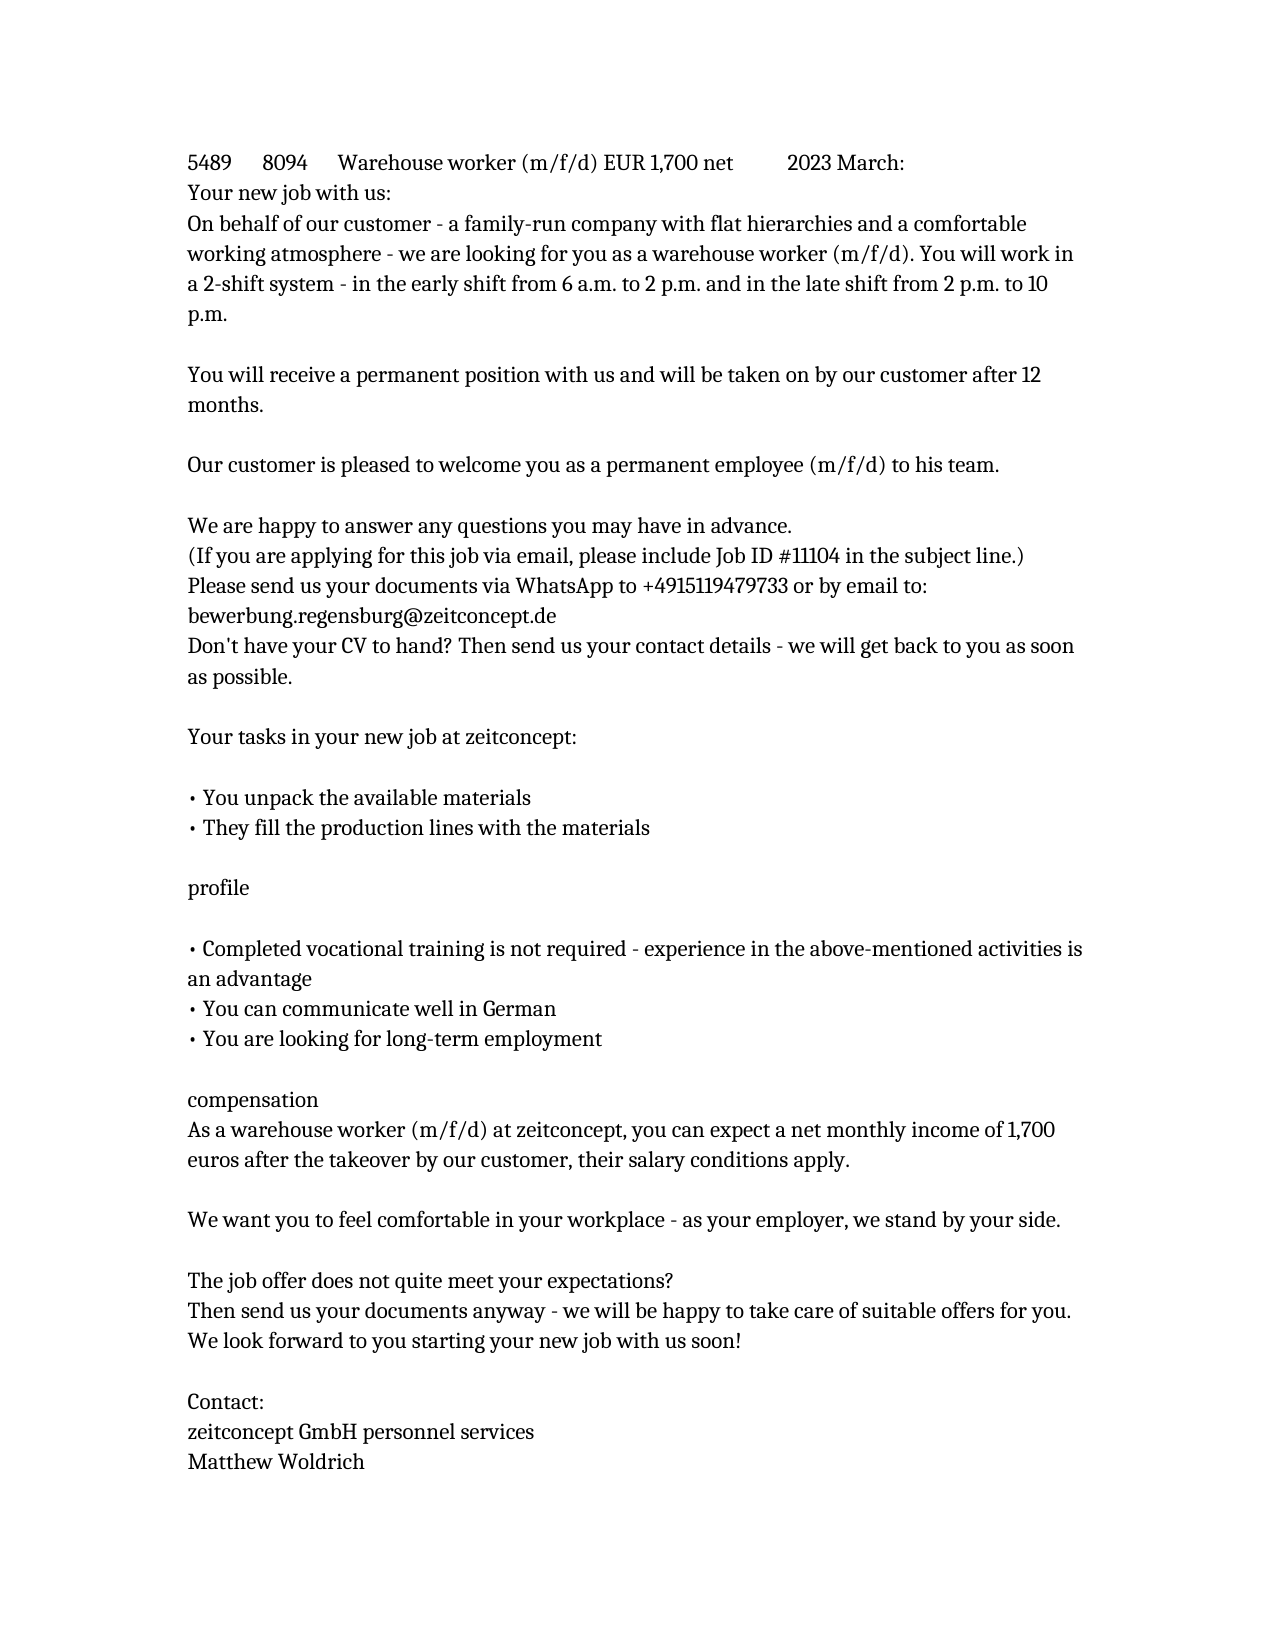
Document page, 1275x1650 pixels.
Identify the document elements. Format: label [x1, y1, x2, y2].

text [187, 150, 1087, 1475]
